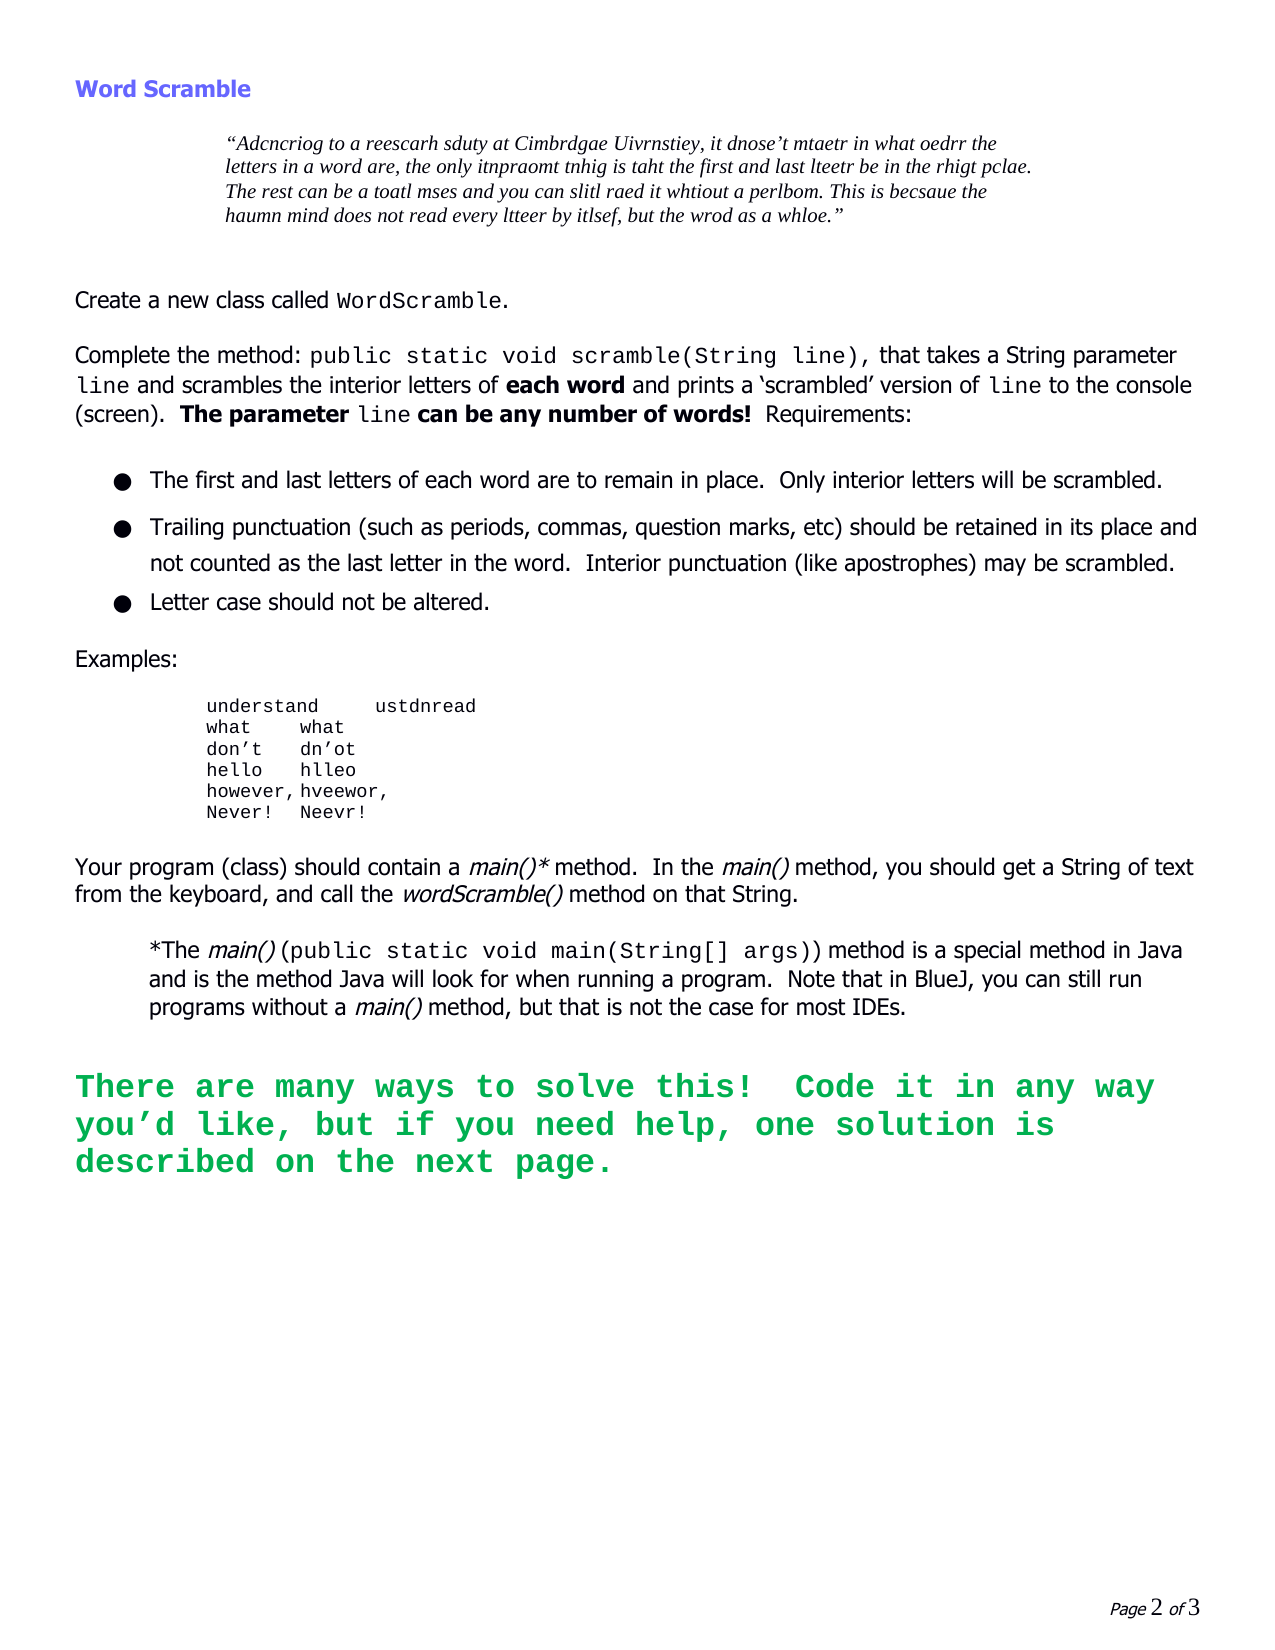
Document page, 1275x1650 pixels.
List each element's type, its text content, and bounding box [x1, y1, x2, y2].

text don’t dn’ot [206, 739, 1200, 761]
text Never! Neevr! [206, 803, 1200, 824]
text Examples: [75, 644, 1200, 672]
text Complete the method: public static void scramble(String line), that takes a String parameter line and scrambles the interior letters of each word and prints a ‘scrambled’ version of line to the console (screen). The parameter line can be any number of words! Requirements: [75, 340, 1200, 430]
text “Adcncriog to a reescarh sduty at Cimbrdgae Uivrnstiey, it dnose’t mtaetr in what oedrr the letters in a word are, the only itnpraomt tnhig is taht the first and last lteetr be in the rhigt pclae. The rest can be a toatl mses and you can slitl raed it whtiout a perlbom. This is becsaue the haumn mind does not read every ltteer by itlsef, but the wrod as a whloe.” [225, 130, 1050, 227]
text Word Scramble [75, 75, 1200, 103]
text however, hveewor, [206, 782, 1200, 803]
text *The main() (public static void main(String[] args)) method is a special method in Java and is the method Java will look for when running a program. Note that in BlueJ, you can still run programs without a main() method, but that is not the case for most IDEs. [149, 935, 1200, 1020]
text hello hlleo [206, 761, 1200, 782]
list Letter case should not be altered. [112, 576, 1200, 623]
text Your program (class) should contain a main()* method. In the main() method, you should get a String of text from the keyboard, and call the wordScramble() method on that String. [75, 852, 1200, 907]
text what what [206, 718, 1200, 739]
text understand ustdnread [206, 697, 1200, 718]
text There are many ways to solve this! Code it in any way you’d like, but if you need help, one solution is described on the next page. [75, 1069, 1200, 1183]
text Create a new class called WordScramble. [75, 286, 1200, 315]
list The first and last letters of each word are to remain in place. Only interior letters will be scrambled. [112, 455, 1200, 502]
list Trailing punctuation (such as periods, commas, question marks, etc) should be retained in its place and not counted as the last letter in the word. Interior punctuation (like apostrophes) may be scrambled. [112, 502, 1200, 576]
